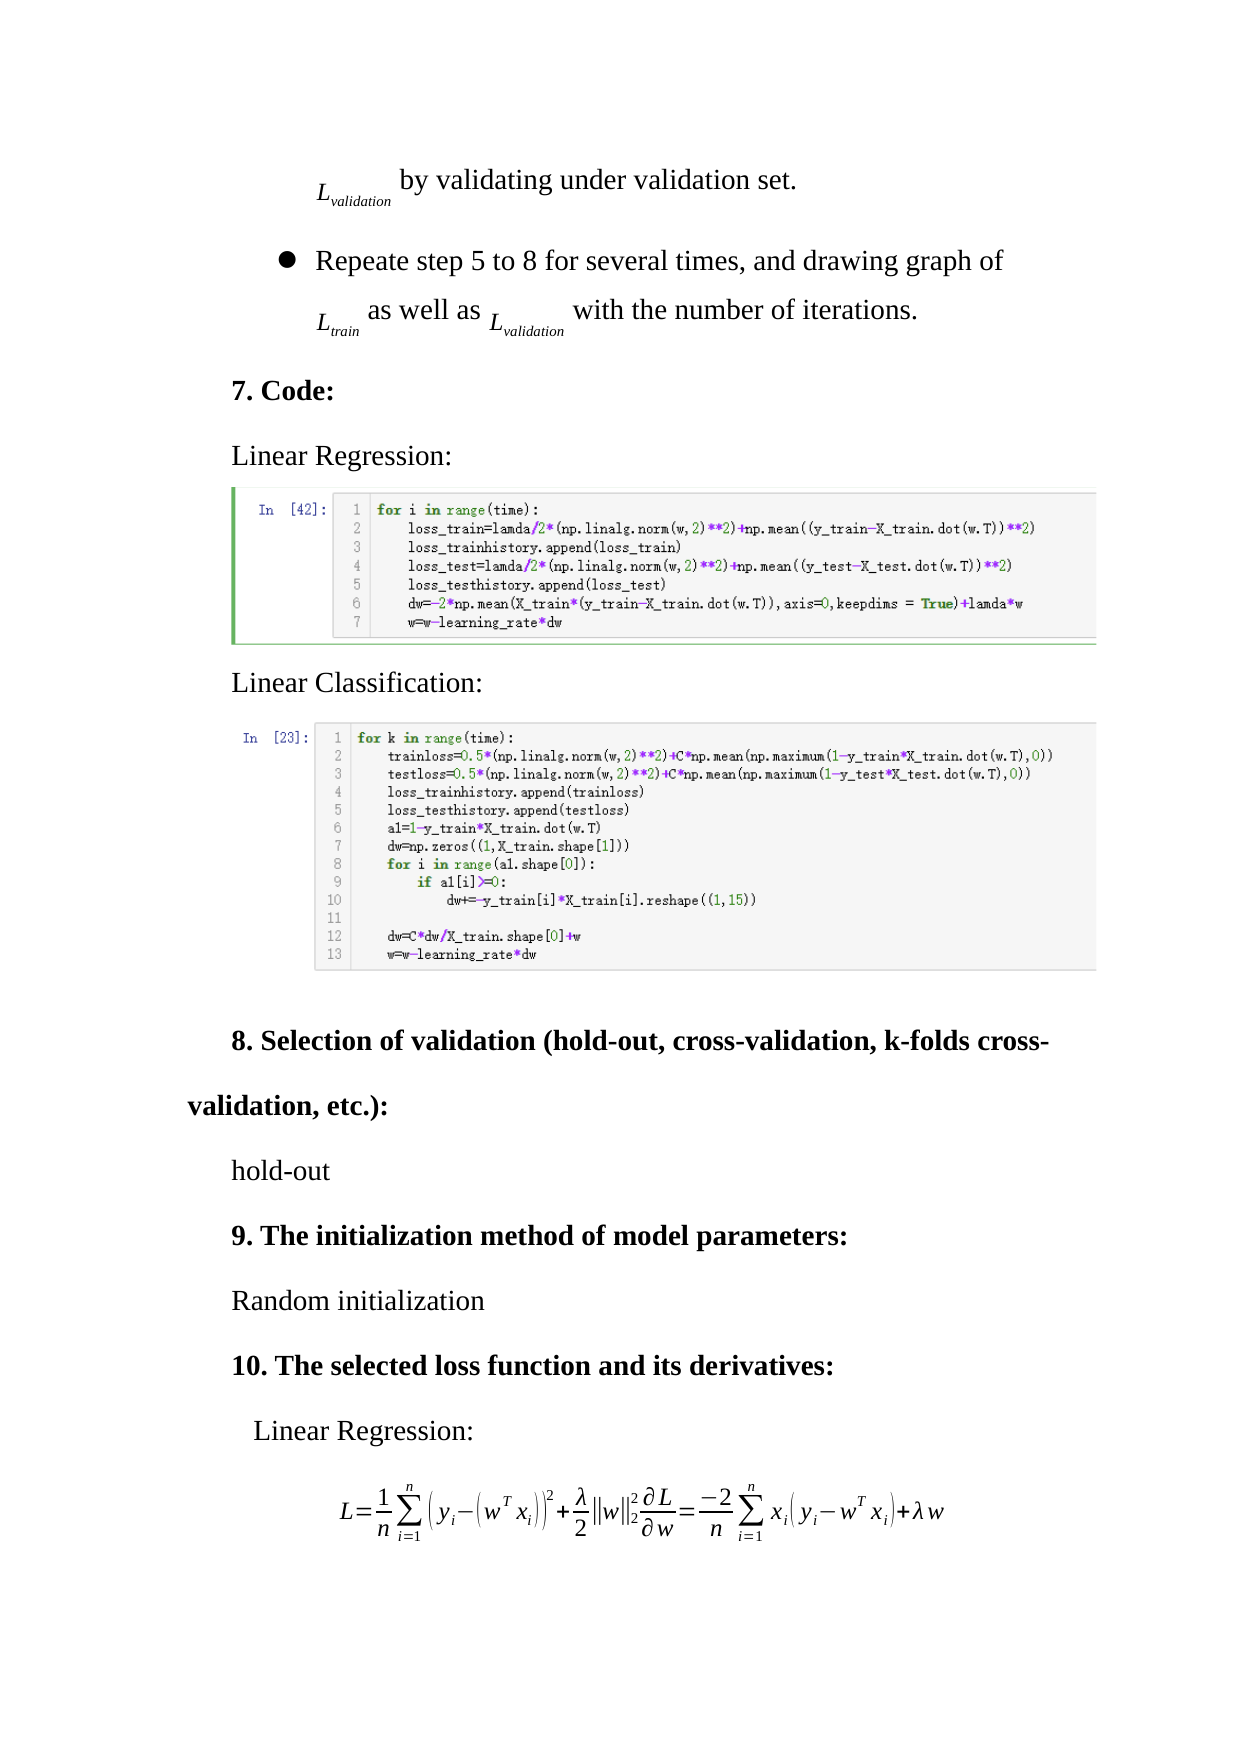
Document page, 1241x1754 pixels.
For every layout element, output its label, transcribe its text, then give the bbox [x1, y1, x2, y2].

text Linear Classification: [187, 649, 1053, 714]
text Linear Regression: [187, 422, 1053, 487]
text 9. The initialization method of model parameters: [187, 1202, 1053, 1267]
text hold-out [187, 1137, 1053, 1202]
text Random initialization [187, 1267, 1053, 1332]
text 10. The selected loss function and its derivatives: [187, 1332, 1053, 1397]
text 8. Selection of validation (hold-out, cross-validation, k-folds cross-validation, etc.): [187, 1007, 1053, 1137]
text 7. Code: [187, 357, 1053, 422]
list Repeate step 5 to 8 for several times, and drawing graph of as well as with the number of iterations. [276, 227, 1053, 357]
picture [231, 487, 1097, 647]
picture [231, 714, 1097, 977]
text Linear Regression: [187, 1397, 1053, 1462]
